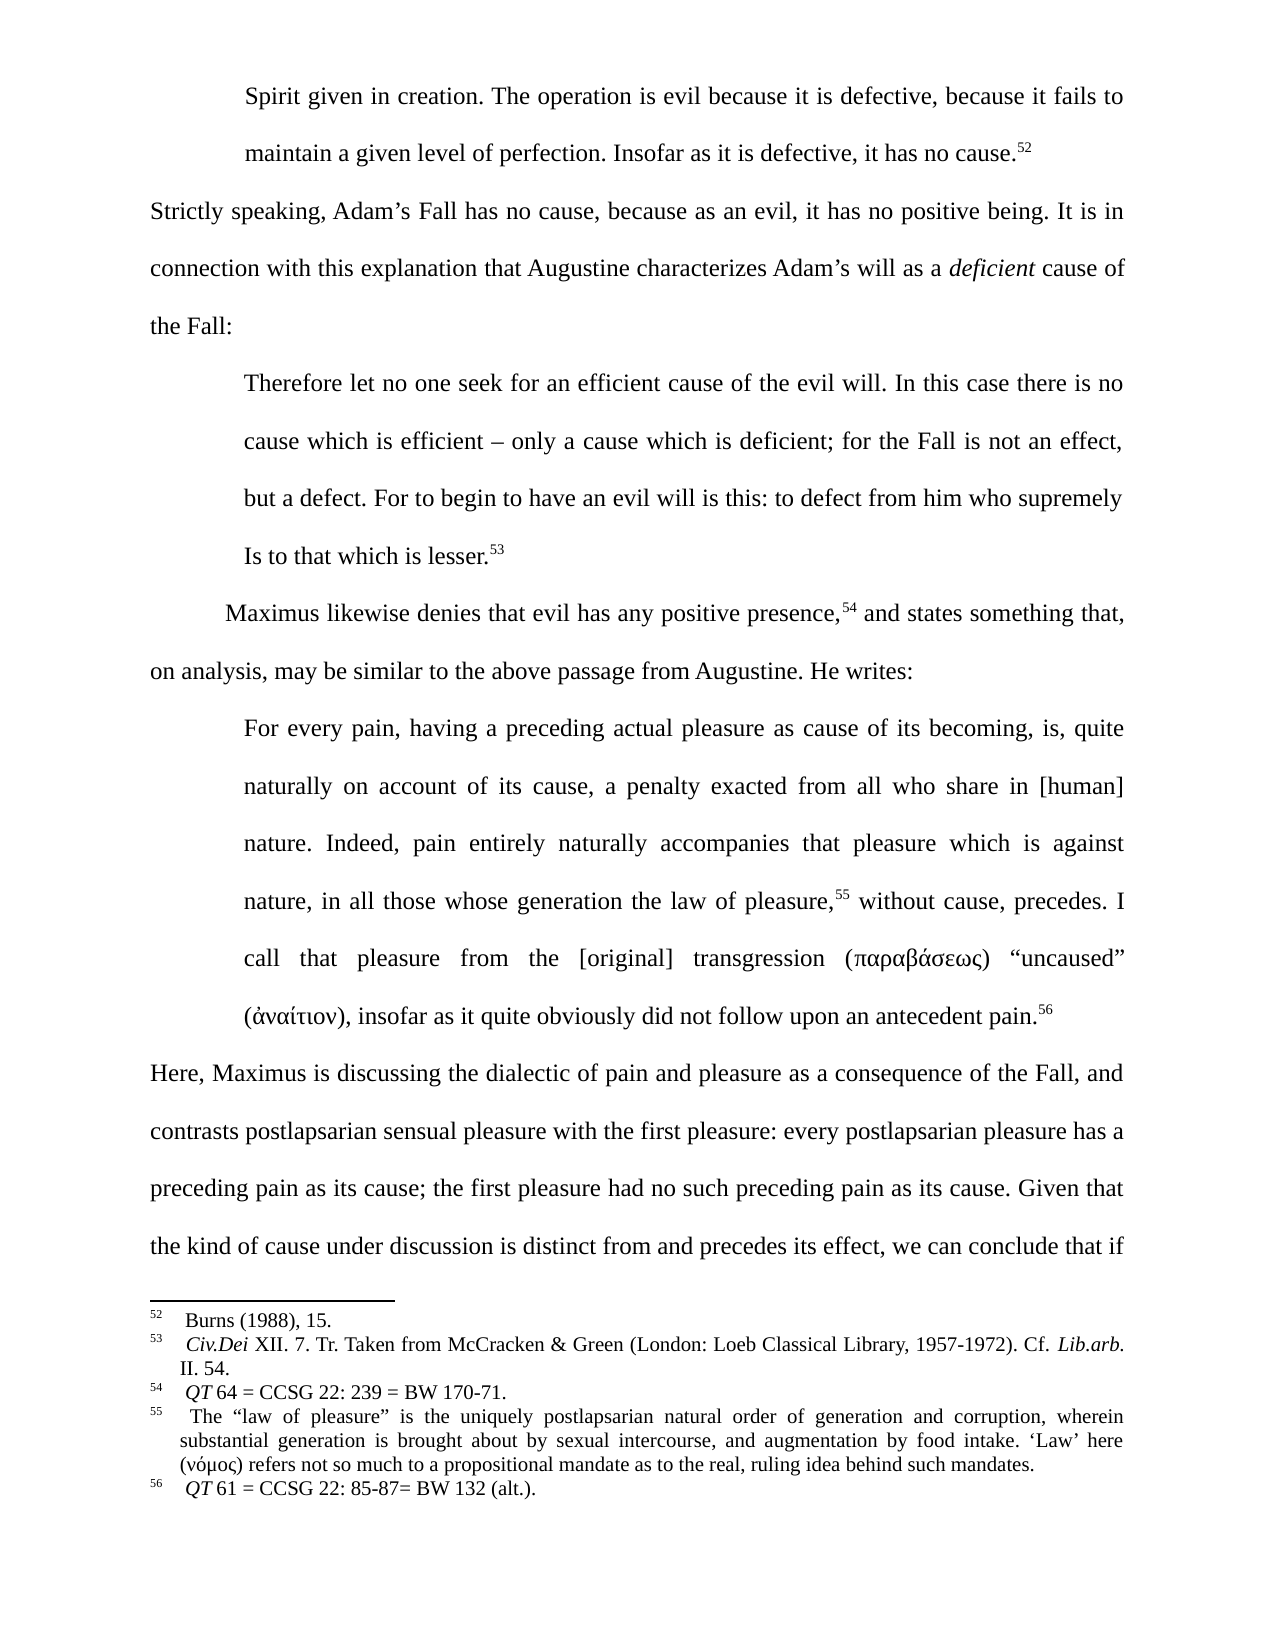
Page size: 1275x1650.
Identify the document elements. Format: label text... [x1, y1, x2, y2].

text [244, 81, 1125, 167]
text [150, 1058, 1125, 1260]
text Strictly speaking, Adam’s Fall has no cause, because as an evil, it has no positive being. It is in connection with this explanation that Augustine characterizes Adam’s will as a deficient cause of the Fall: [150, 196, 1125, 340]
text Therefore let no one seek for an efficient cause of the evil will. In this case there is no cause which is efficient – only a cause which is deficient; for the Fall is not an effect, but a defect. For to begin to have an evil will is this: to defect from him who supremely Is to that which is lesser. [244, 368, 1125, 570]
text For every pain, having a preceding actual pleasure as cause of its becoming, is, quite naturally on account of its cause, a penalty exacted from all who share in [human] nature. Indeed, pain entirely naturally accompanies that pleasure which is against nature, in all those whose generation the law of pleasure, without cause, precedes. I call that pleasure from the [original] transgression (παραβάσεως) “uncaused” (ἀναίτιον), insofar as it quite obviously did not follow upon an antecedent pain. [244, 713, 1125, 1030]
text Maximus likewise denies that evil has any positive presence, and states something that, on analysis, may be similar to the above passage from Augustine. He writes: [150, 598, 1125, 685]
